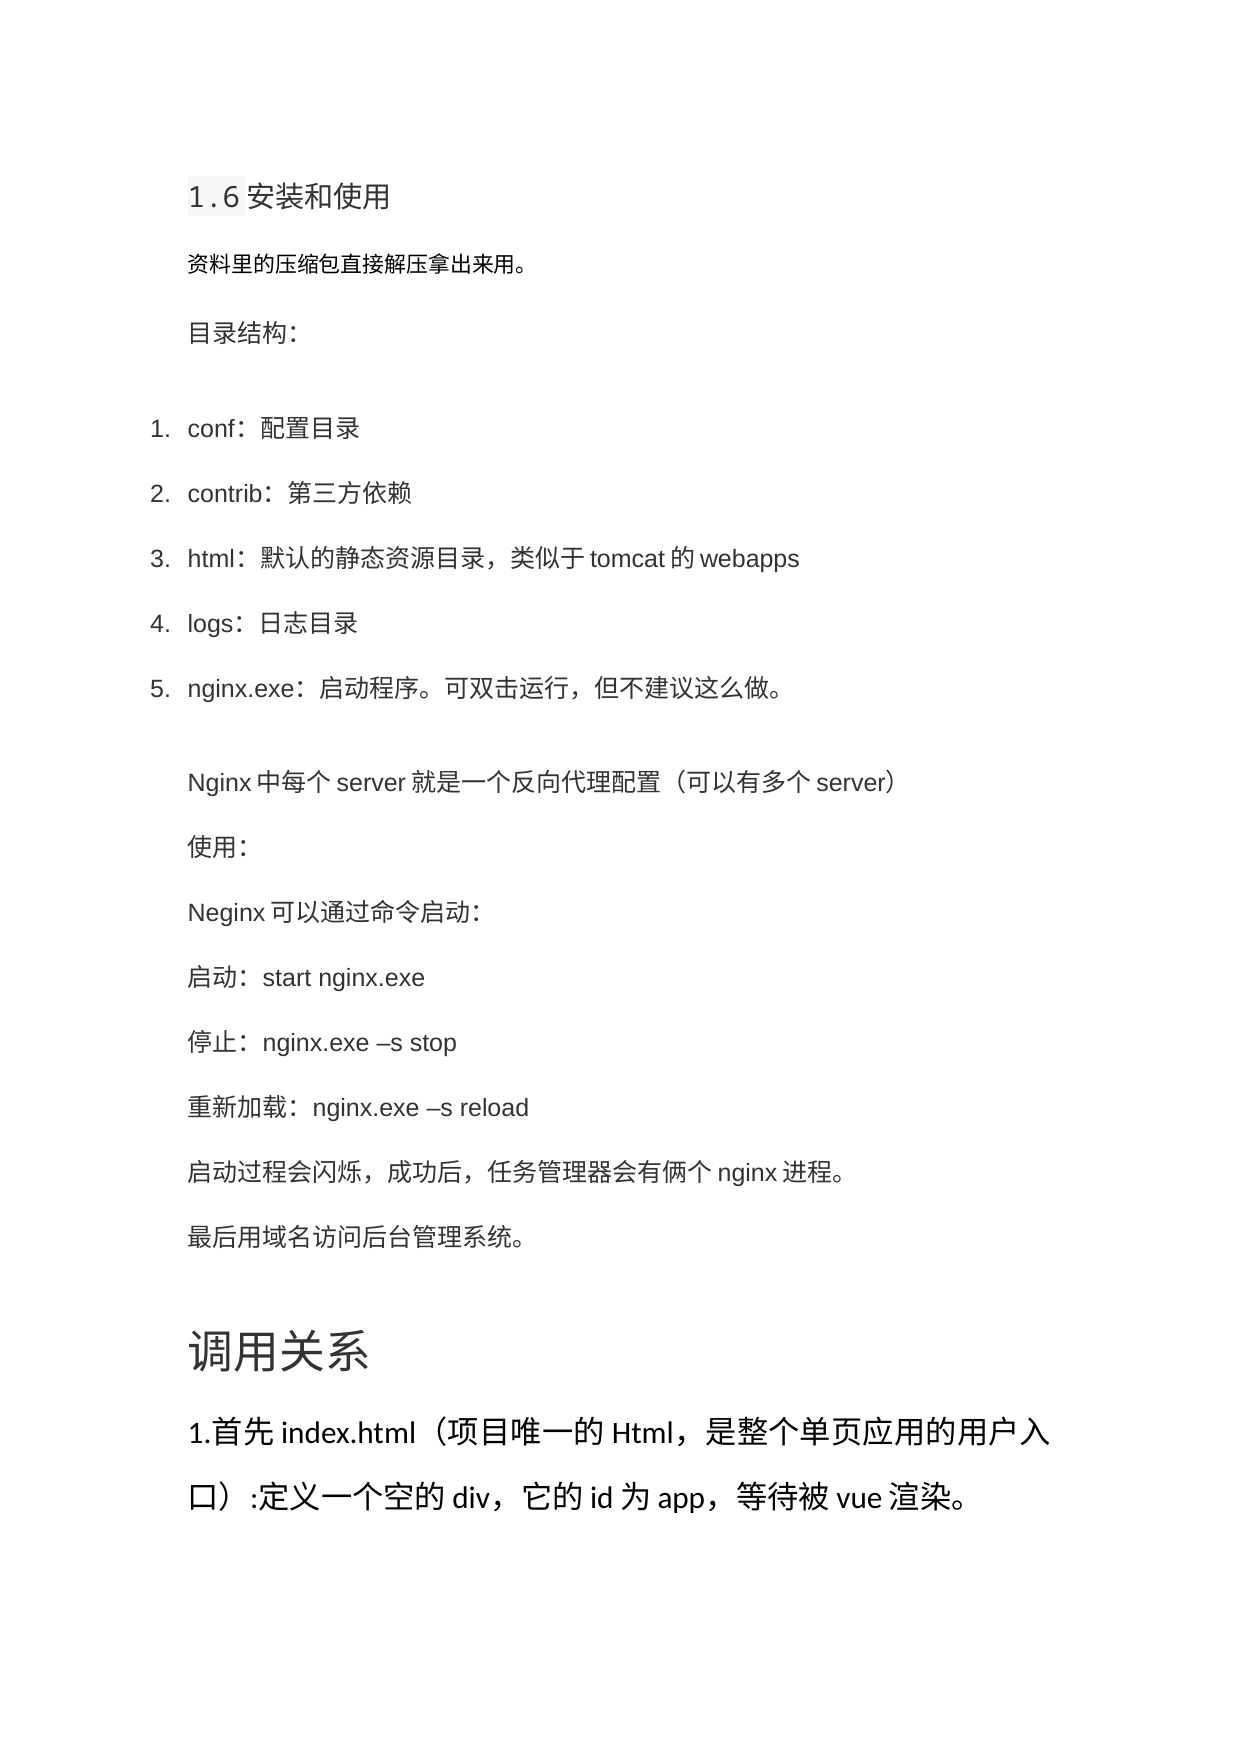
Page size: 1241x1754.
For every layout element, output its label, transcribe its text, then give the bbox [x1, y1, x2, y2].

list conf：配置目录 [150, 394, 1053, 459]
text 使用： [187, 813, 1053, 878]
list logs：日志目录 [150, 589, 1053, 654]
text 调用关系 [187, 1300, 1053, 1398]
text 最后用域名访问后台管理系统。 [187, 1203, 1053, 1268]
text 启动：start nginx.exe [187, 943, 1053, 1008]
text Neginx可以通过命令启动： [187, 878, 1053, 943]
text 目录结构： [187, 299, 1053, 364]
text 启动过程会闪烁，成功后，任务管理器会有俩个nginx进程。 [187, 1138, 1053, 1203]
list html：默认的静态资源目录，类似于tomcat的webapps [150, 524, 1053, 589]
text 资料里的压缩包直接解压拿出来用。 [187, 247, 1053, 279]
list nginx.exe：启动程序。可双击运行，但不建议这么做。 [150, 654, 1053, 719]
text 1.6安装和使用 [187, 162, 1053, 227]
text 停止：nginx.exe –s stop [187, 1008, 1053, 1073]
text Nginx中每个server就是一个反向代理配置（可以有多个server） [187, 748, 1053, 813]
text 重新加载：nginx.exe –s reload [187, 1073, 1053, 1138]
list contrib：第三方依赖 [150, 459, 1053, 524]
text 1.首先index.html（项目唯一的Html，是整个单页应用的用户入口）:定义一个空的div，它的id为app，等待被vue渲染。 [187, 1398, 1053, 1528]
